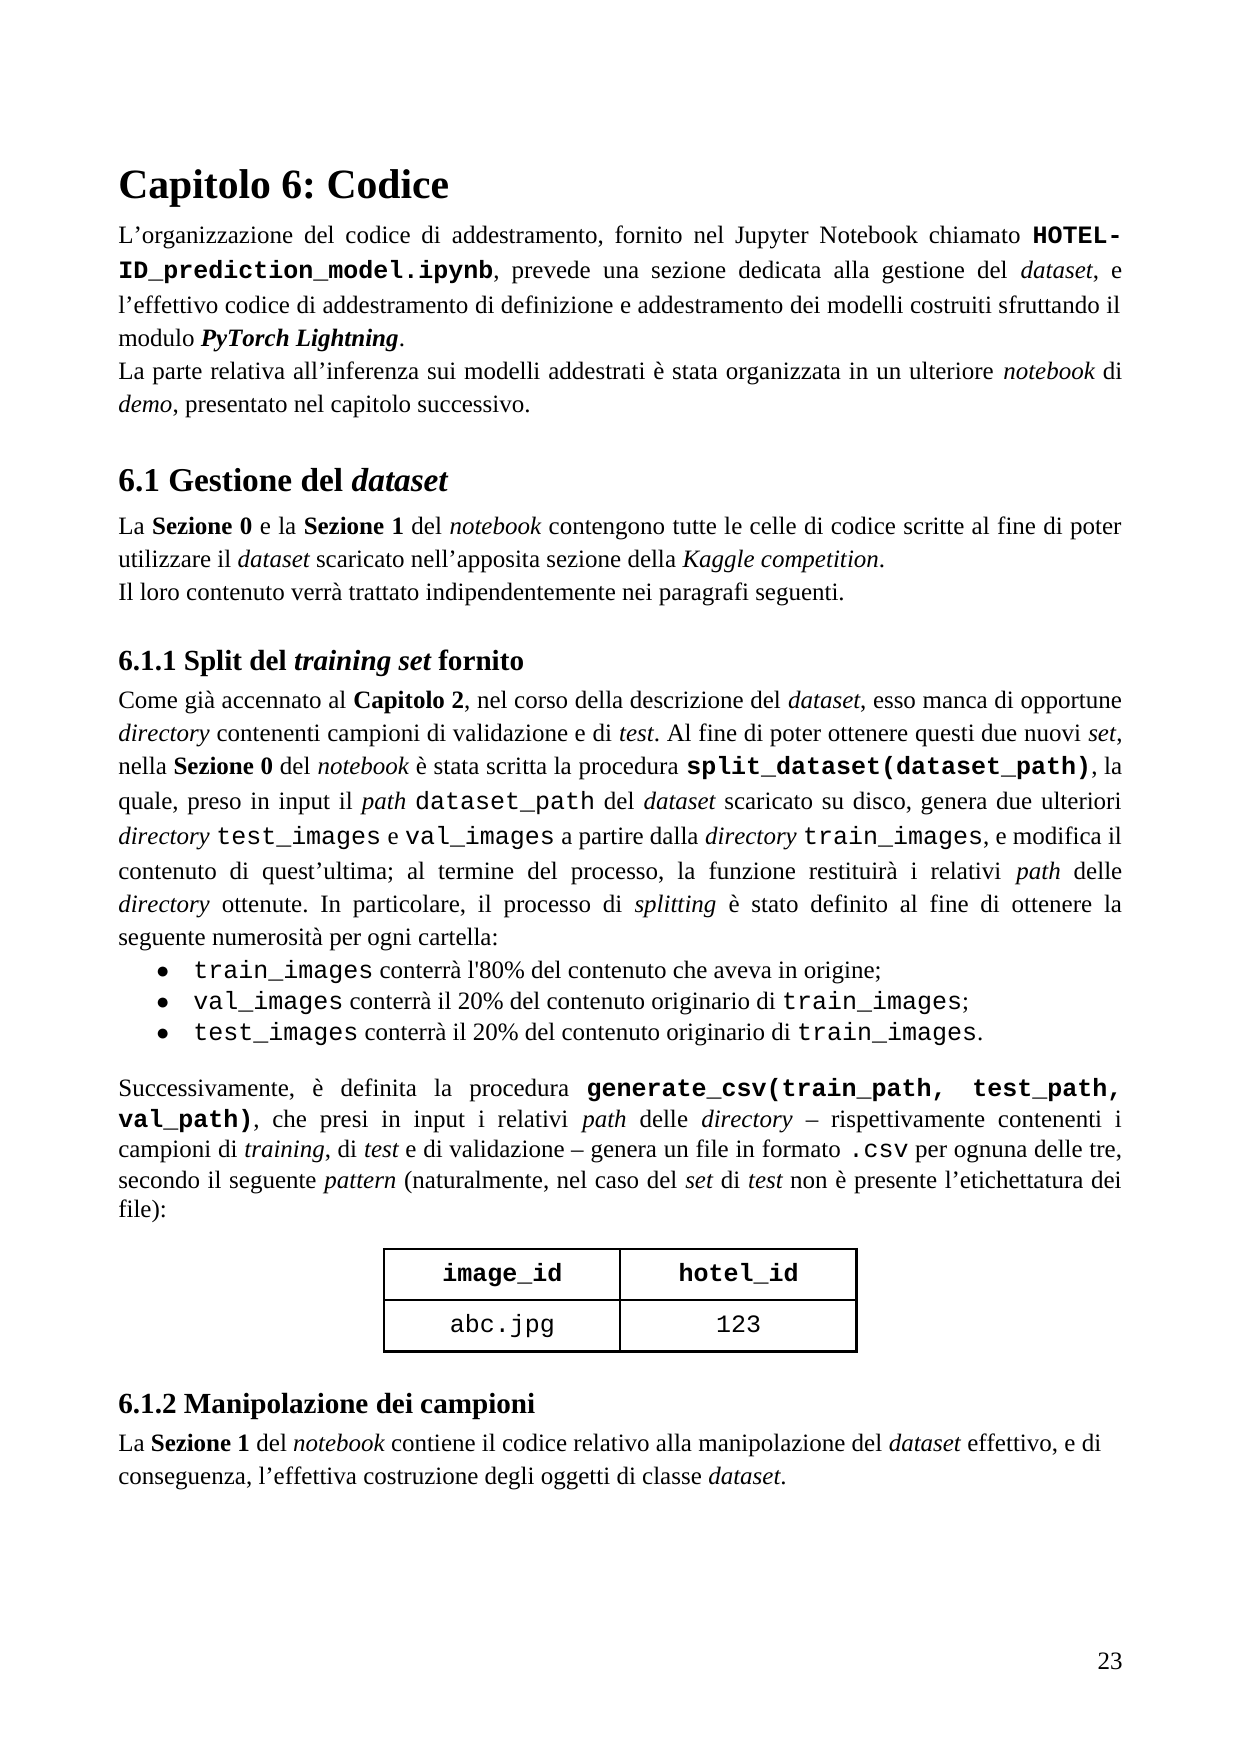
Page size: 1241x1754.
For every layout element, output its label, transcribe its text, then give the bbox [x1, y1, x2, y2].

text Il loro contenuto verrà trattato indipendentemente nei paragrafi seguenti. [118, 577, 1122, 606]
list val_images conterrà il 20% del contenuto originario di train_images; [156, 986, 1122, 1017]
text La Sezione 0 e la Sezione 1 del notebook contengono tutte le celle di codice scritte al fine di poter utilizzare il dataset scaricato nell’apposita sezione della Kaggle competition. [118, 511, 1122, 572]
text La parte relativa all’inferenza sui modelli addestrati è stata organizzata in un ulteriore notebook di demo, presentato nel capitolo successivo. [118, 356, 1122, 418]
table_cell abc.jpg [385, 1301, 619, 1350]
subtitle 6.1.2 Manipolazione dei campioni [118, 1386, 1122, 1419]
text Come già accennato al Capitolo 2, nel corso della descrizione del dataset, esso manca di opportune directory contenenti campioni di validazione e di test. Al fine di poter ottenere questi due nuovi set, nella Sezione 0 del notebook è stata scritta la procedura split_dataset(dataset_path), la quale, preso in input il path dataset_path del dataset scaricato su disco, genera due ulteriori directory test_images e val_images a partire dalla directory train_images, e modifica il contenuto di quest’ultima; al termine del processo, la funzione restituirà i relativi path delle directory ottenute. In particolare, il processo di splitting è stato definito al fine di ottenere la seguente numerosità per ogni cartella: [118, 685, 1122, 951]
list test_images conterrà il 20% del contenuto originario di train_images. [156, 1017, 1122, 1048]
subtitle Capitolo 6: Codice [118, 160, 1122, 208]
text L’organizzazione del codice di addestramento, fornito nel Jupyter Notebook chiamato HOTEL-ID_prediction_model.ipynb, prevede una sezione dedicata alla gestione del dataset, e l’effettivo codice di addestramento di definizione e addestramento dei modelli costruiti sfruttando il modulo PyTorch Lightning. [118, 220, 1122, 352]
list train_images conterrà l'80% del contenuto che aveva in origine; [156, 955, 1122, 986]
table_header image_id [385, 1250, 619, 1299]
text Successivamente, è definita la procedura generate_csv(train_path, test_path, val_path), che presi in input i relativi path delle directory – rispettivamente contenenti i campioni di training, di test e di validazione – genera un file in formato .csv per ognuna delle tre, secondo il seguente pattern (naturalmente, nel caso del set di test non è presente l’etichettatura dei file): [118, 1073, 1122, 1223]
table_cell 123 [621, 1301, 855, 1350]
subtitle 6.1 Gestione del dataset [118, 460, 1122, 498]
text La Sezione 1 del notebook contiene il codice relativo alla manipolazione del dataset effettivo, e di conseguenza, l’effettiva costruzione degli oggetti di classe dataset. [118, 1428, 1122, 1489]
table_header hotel_id [621, 1250, 855, 1299]
subtitle 6.1.1 Split del training set fornito [118, 643, 1122, 677]
